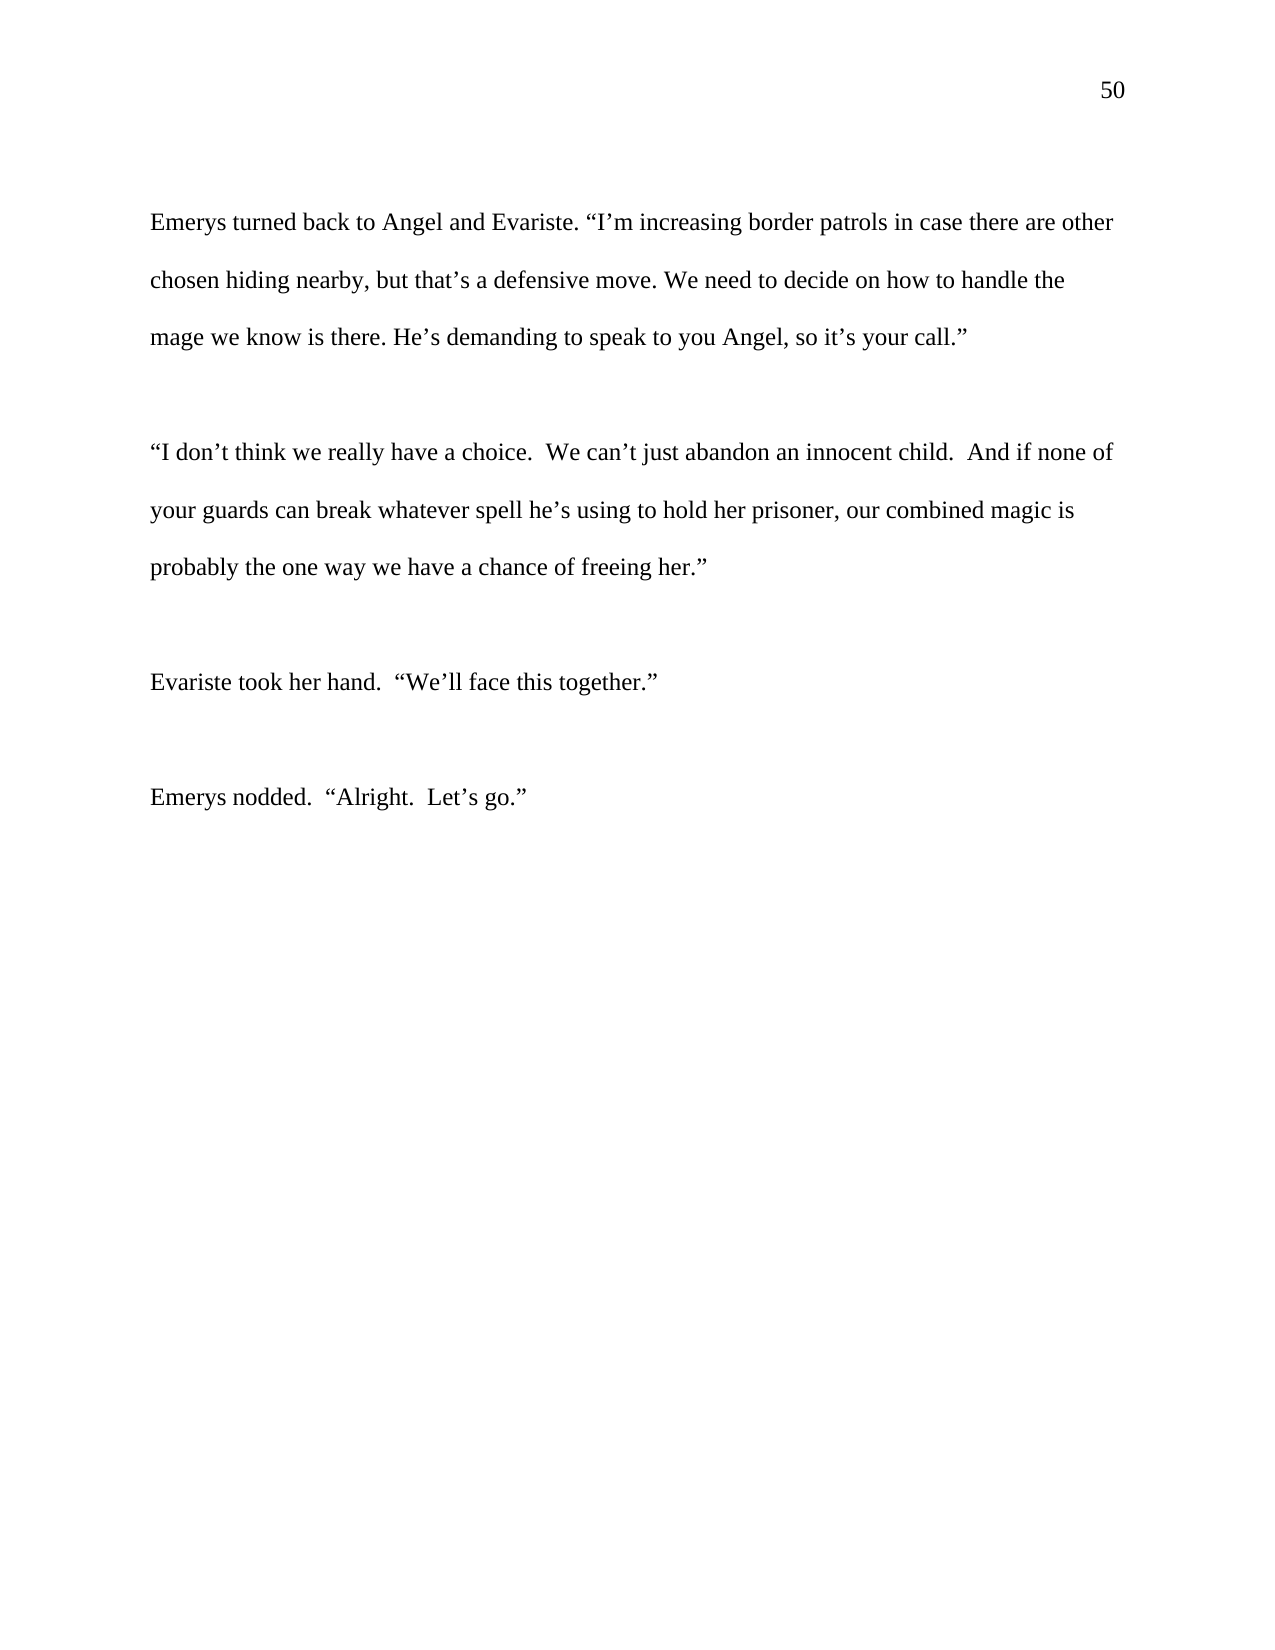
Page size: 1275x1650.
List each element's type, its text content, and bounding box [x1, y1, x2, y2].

text “I don’t think we really have a choice. We can’t just abandon an innocent child. And if none of your guards can break whatever spell he’s using to hold her prisoner, our combined magic is probably the one way we have a chance of freeing her.” [150, 437, 1125, 581]
text Emerys nodded. “Alright. Let’s go.” [150, 782, 1125, 811]
text Evariste took her hand. “We’ll face this together.” [150, 667, 1125, 696]
text Emerys turned back to Angel and Evariste. “I’m increasing border patrols in case there are other chosen hiding nearby, but that’s a defensive move. We need to decide on how to handle the mage we know is there. He’s demanding to speak to you Angel, so it’s your call.” [150, 207, 1125, 351]
